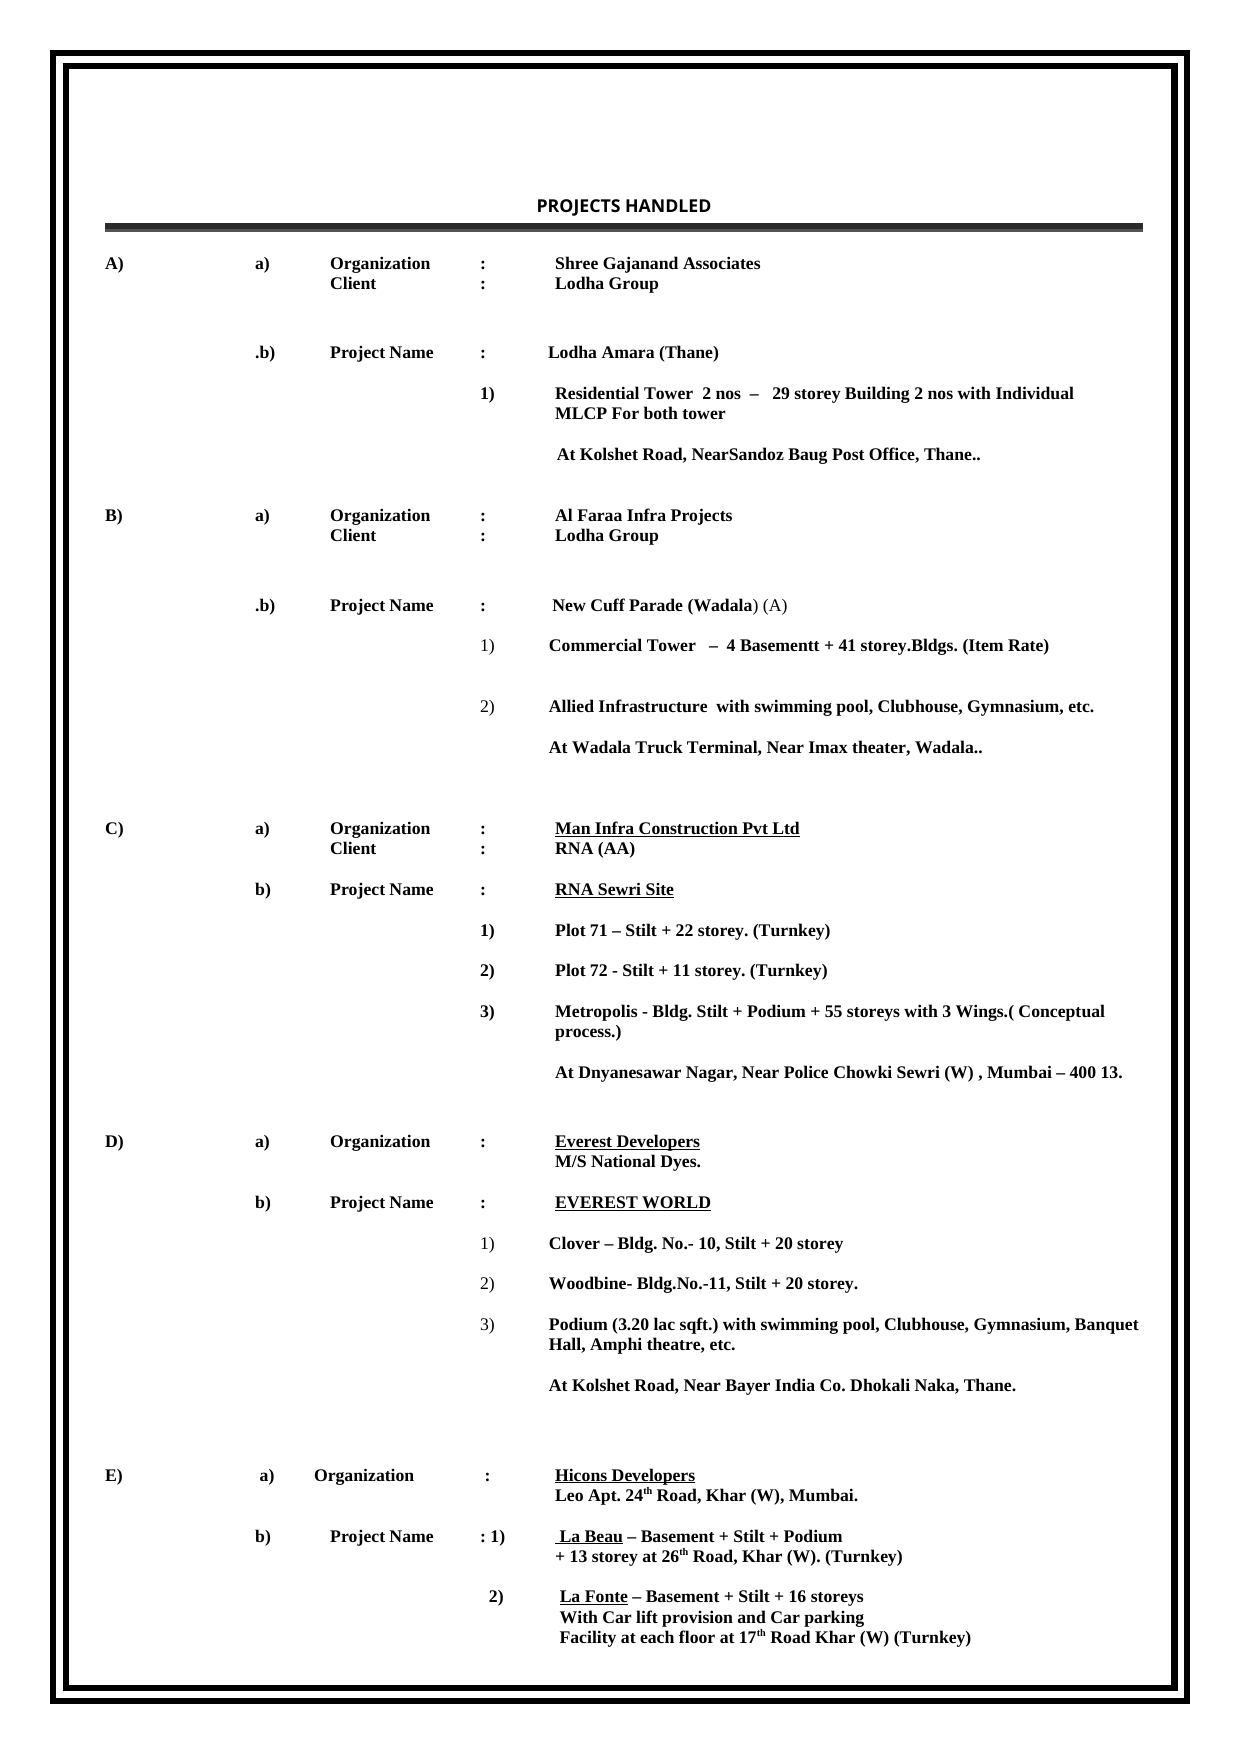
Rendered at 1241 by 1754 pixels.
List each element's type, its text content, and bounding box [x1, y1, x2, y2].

text With Car lift provision and Car parking [105, 1607, 1143, 1627]
list At Kolshet Road, Near Bayer India Co. Dhokali Naka, Thane. [549, 1375, 1143, 1395]
list Commercial Tower – 4 Basementt + 41 storey.Bldgs. (Item Rate) [480, 635, 1143, 655]
text At Dnyanesawar Nagar, Near Police Chowki Sewri (W) , Mumbai – 400 13. [555, 1062, 1143, 1082]
text At Wadala Truck Terminal, Near Imax theater, Wadala.. [480, 737, 1143, 757]
text Client : RNA (AA) [105, 838, 1143, 858]
text 1) Plot 71 – Stilt + 22 storey. (Turnkey) [480, 919, 1143, 940]
text .b) Project Name : New Cuff Parade (Wadala) (A) [105, 594, 1143, 615]
text C) a) Organization : Man Infra Construction Pvt Ltd [105, 818, 1143, 838]
text Leo Apt. 24th Road, Khar (W), Mumbai. [255, 1485, 1143, 1505]
text .b) Project Name : Lodha Amara (Thane) [105, 342, 1143, 363]
text b) Project Name : RNA Sewri Site [180, 879, 1143, 899]
text D) a) Organization : Everest Developers [105, 1131, 1143, 1151]
list Woodbine- Bldg.No.-11, Stilt + 20 storey. [480, 1273, 1143, 1293]
text Facility at each floor at 17th Road Khar (W) (Turnkey) [105, 1627, 1143, 1647]
text E) a) Organization : Hicons Developers [105, 1464, 1143, 1485]
text A) a) Organization : Shree Gajanand Associates [105, 253, 1143, 273]
list Clover – Bldg. No.- 10, Stilt + 20 storey [480, 1233, 1143, 1253]
text 1) Residential Tower 2 nos – 29 storey Building 2 nos with Individual MLCP For both tower [480, 383, 1143, 423]
text 3) Metropolis - Bldg. Stilt + Podium + 55 storeys with 3 Wings.( Conceptual process.) [480, 1001, 1143, 1041]
text Client : Lodha Group [105, 525, 1143, 545]
text M/S National Dyes. [105, 1151, 1143, 1172]
text + 13 storey at 26th Road, Khar (W). (Turnkey) [105, 1546, 1143, 1566]
text b) Project Name : 1) La Beau – Basement + Stilt + Podium [180, 1525, 1143, 1546]
text PROJECTS HANDLED [105, 193, 1143, 220]
text b) Project Name : EVEREST WORLD [105, 1192, 1143, 1212]
text At Kolshet Road, NearSandoz Baug Post Office, Thane.. [105, 444, 1143, 464]
text 2) Plot 72 - Stilt + 11 storey. (Turnkey) [480, 960, 1143, 980]
list Allied Infrastructure with swimming pool, Clubhouse, Gymnasium, etc. [480, 696, 1143, 716]
list Podium (3.20 lac sqft.) with swimming pool, Clubhouse, Gymnasium, Banquet Hall, Amphi theatre, etc. [480, 1314, 1143, 1354]
text Client : Lodha Group [105, 273, 1143, 293]
text 2) La Fonte – Basement + Stilt + 16 storeys [105, 1586, 1143, 1607]
text B) a) Organization : Al Faraa Infra Projects [105, 505, 1143, 525]
